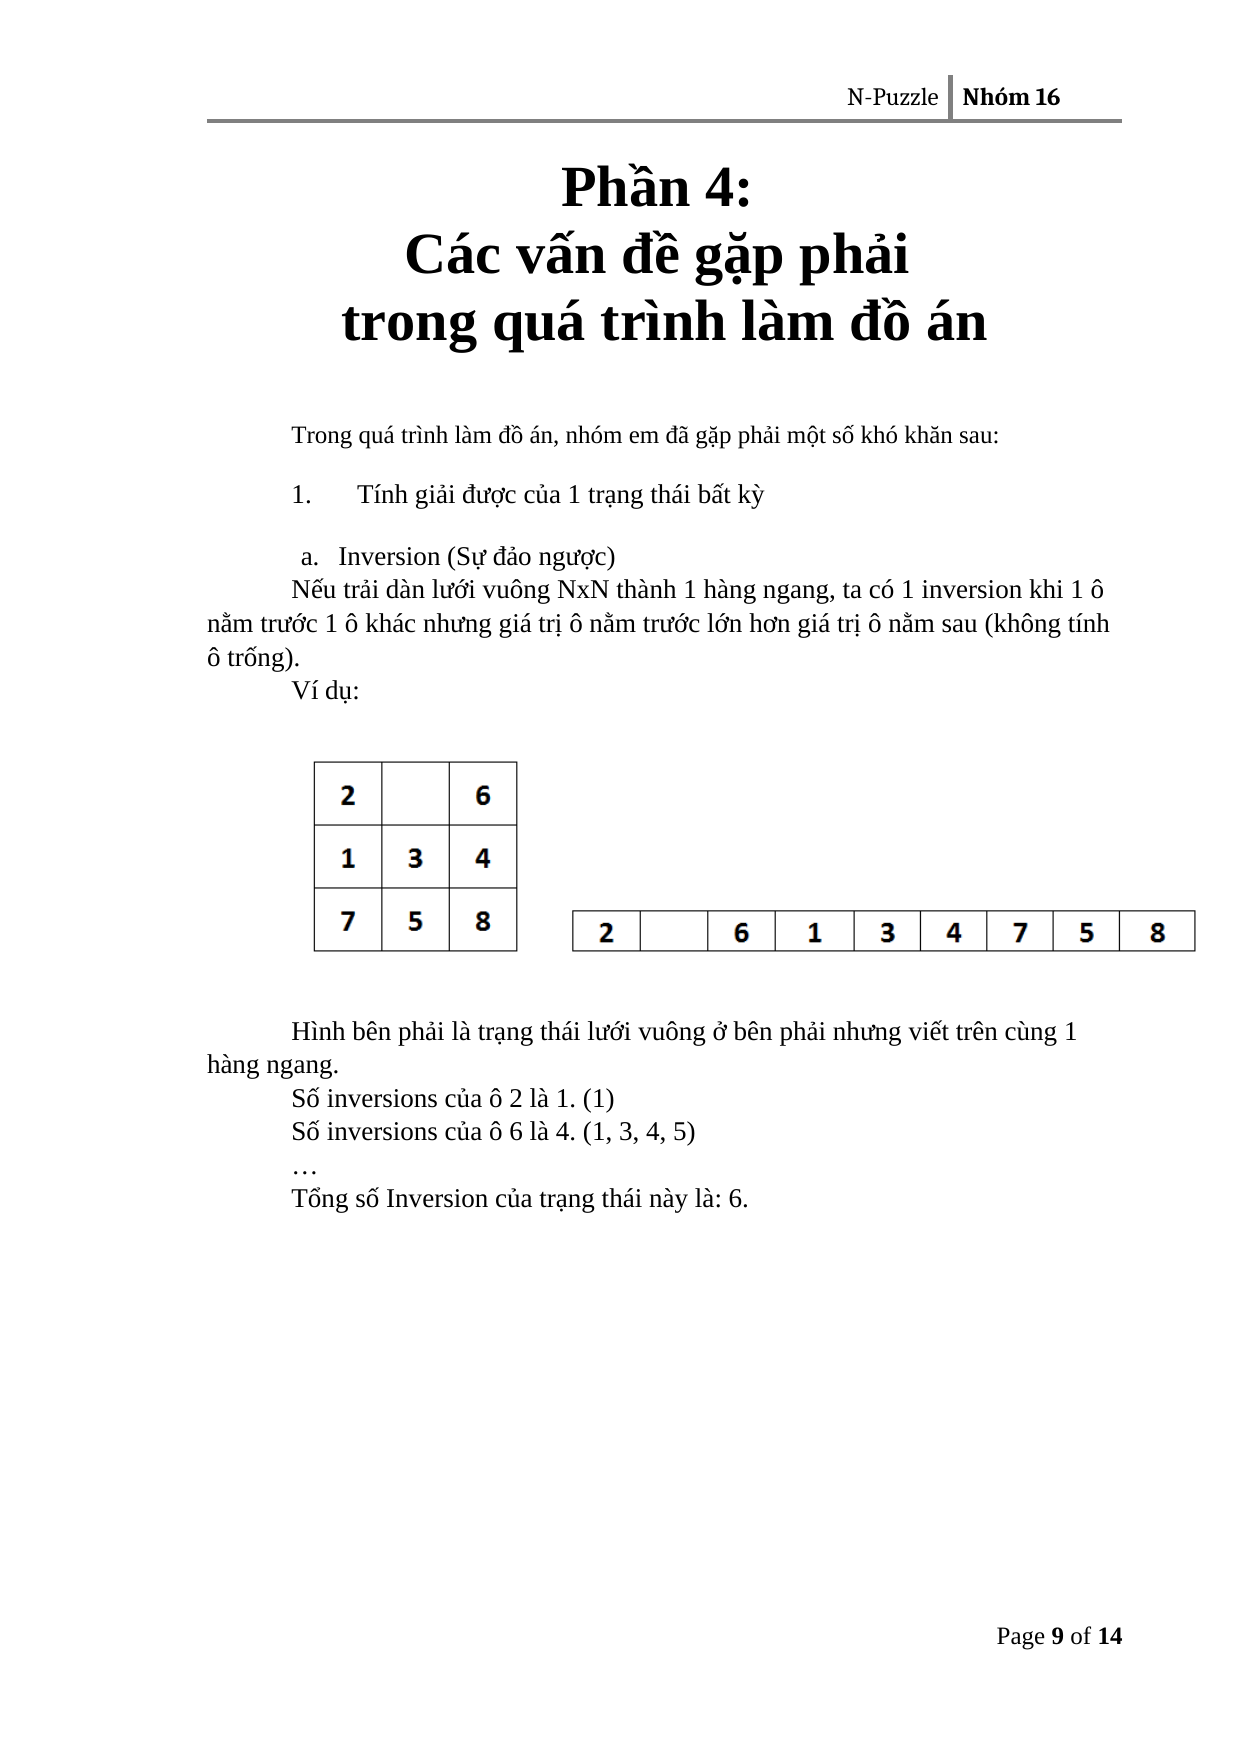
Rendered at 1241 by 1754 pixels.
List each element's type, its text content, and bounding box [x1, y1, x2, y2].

list Inversion (Sự đảo ngược) [301, 540, 1122, 571]
list Tổng số Inversion của trạng thái này là: 6. [207, 1182, 1122, 1213]
list Tính giải được của 1 trạng thái bất kỳ [207, 478, 1122, 509]
text Trong quá trình làm đồ án, nhóm em đã gặp phải một số khó khăn sau: [207, 421, 1122, 449]
list Ví dụ: [207, 674, 1122, 705]
list … [207, 1149, 1122, 1180]
list Nếu trải dàn lưới vuông NxN thành 1 hàng ngang, ta có 1 inversion khi 1 ô nằm trước 1 ô khác nhưng giá trị ô nằm trước lớn hơn giá trị ô nằm sau (không tính ô trống). [207, 573, 1122, 672]
list Số inversions của ô 6 là 4. (1, 3, 4, 5) [207, 1115, 1122, 1146]
picture [291, 741, 1207, 979]
subtitle Phần 4: Các vấn đề gặp phải trong quá trình làm đồ án [207, 152, 1122, 353]
list Hình bên phải là trạng thái lưới vuông ở bên phải nhưng viết trên cùng 1 hàng ngang. [207, 1014, 1122, 1079]
list Số inversions của ô 2 là 1. (1) [207, 1082, 1122, 1113]
